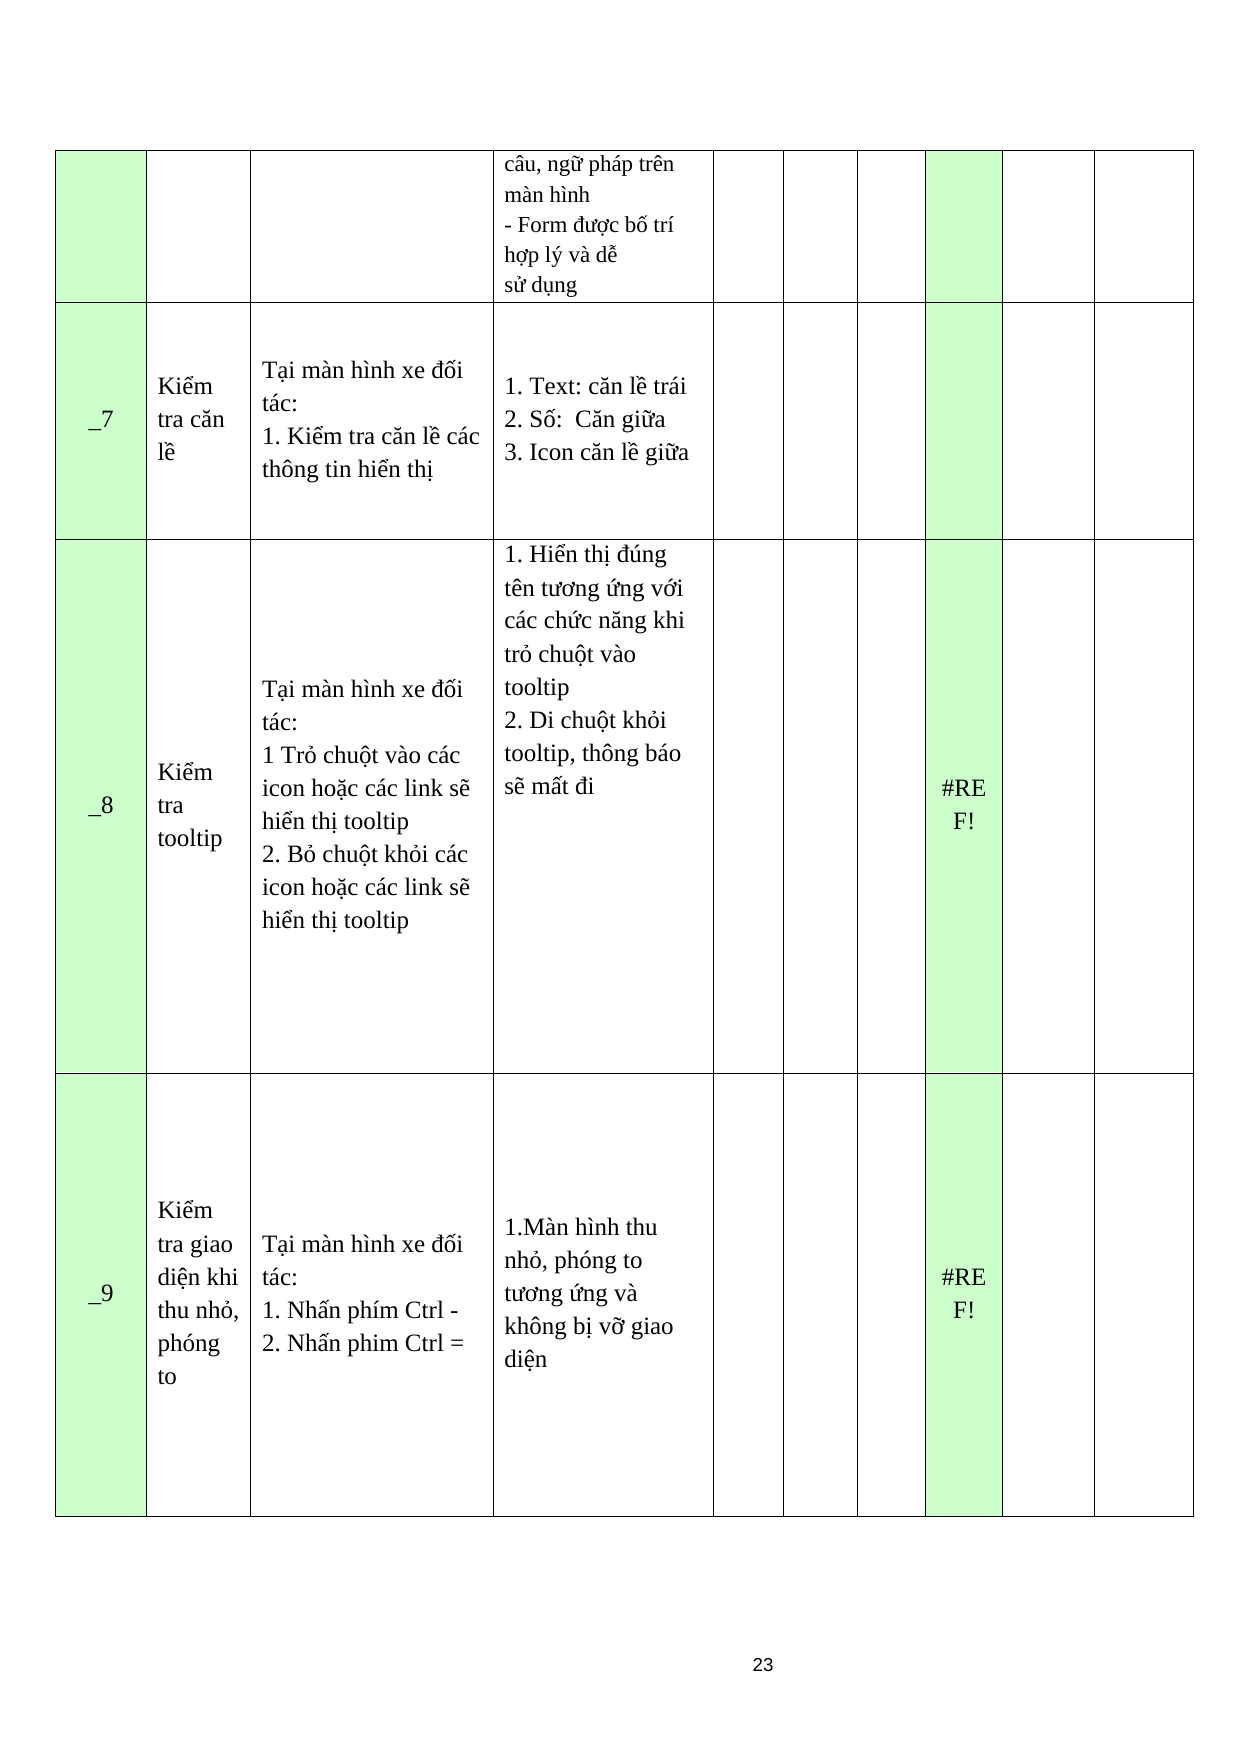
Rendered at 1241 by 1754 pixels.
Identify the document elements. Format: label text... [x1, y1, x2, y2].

table_cell [1095, 151, 1193, 302]
table_cell [1003, 540, 1094, 1072]
table_cell [858, 303, 925, 539]
table_cell [926, 151, 1002, 302]
table_cell #REF! [926, 540, 1002, 1072]
table_cell [714, 540, 783, 1072]
table_cell 1. Text: căn lề trái 2. Số: Căn giữa 3. Icon căn lề giữa [494, 303, 713, 539]
table_cell [714, 151, 783, 302]
table_cell _7 [56, 303, 146, 539]
table_cell [1003, 1074, 1094, 1516]
table_cell Tại màn hình xe đối tác: 1. Kiểm tra căn lề các thông tin hiển thị [251, 303, 493, 539]
table_cell [858, 151, 925, 302]
table_cell [714, 1074, 783, 1516]
table_cell [784, 303, 857, 539]
table_cell 1.Màn hình thu nhỏ, phóng to tương ứng và không bị vỡ giao diện [494, 1074, 713, 1516]
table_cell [494, 151, 713, 302]
table_cell _9 [56, 1074, 146, 1516]
table_cell [784, 1074, 857, 1516]
table_cell [858, 1074, 925, 1516]
table_cell [1095, 1074, 1193, 1516]
table_cell Kiểm tra tooltip [147, 540, 250, 1072]
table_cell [251, 151, 493, 302]
table_cell _6 [56, 151, 146, 302]
table_cell [926, 303, 1002, 539]
table_cell _8 [56, 540, 146, 1072]
table_cell [1095, 540, 1193, 1072]
table_cell [784, 151, 857, 302]
table_cell [1003, 151, 1094, 302]
table_cell Tại màn hình xe đối tác: 1. Nhấn phím Ctrl - 2. Nhấn phim Ctrl = [251, 1074, 493, 1516]
table_cell #REF! [926, 1074, 1002, 1516]
table_cell [1095, 303, 1193, 539]
table_cell [858, 540, 925, 1072]
table_cell Kiểm tra căn lề [147, 303, 250, 539]
table_cell Kiểm tra giao diện khi thu nhỏ, phóng to [147, 1074, 250, 1516]
table_cell [1003, 303, 1094, 539]
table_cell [147, 151, 250, 302]
table_cell [784, 540, 857, 1072]
table_cell Tại màn hình xe đối tác: 1 Trỏ chuột vào các icon hoặc các link sẽ hiển thị tooltip 2. Bỏ chuột khỏi các icon hoặc các link sẽ hiển thị tooltip [251, 540, 493, 1072]
table_cell [714, 303, 783, 539]
table_cell 1. Hiển thị đúng tên tương ứng với các chức năng khi trỏ chuột vào tooltip 2. Di chuột khỏi tooltip, thông báo sẽ mất đi [494, 540, 713, 1072]
